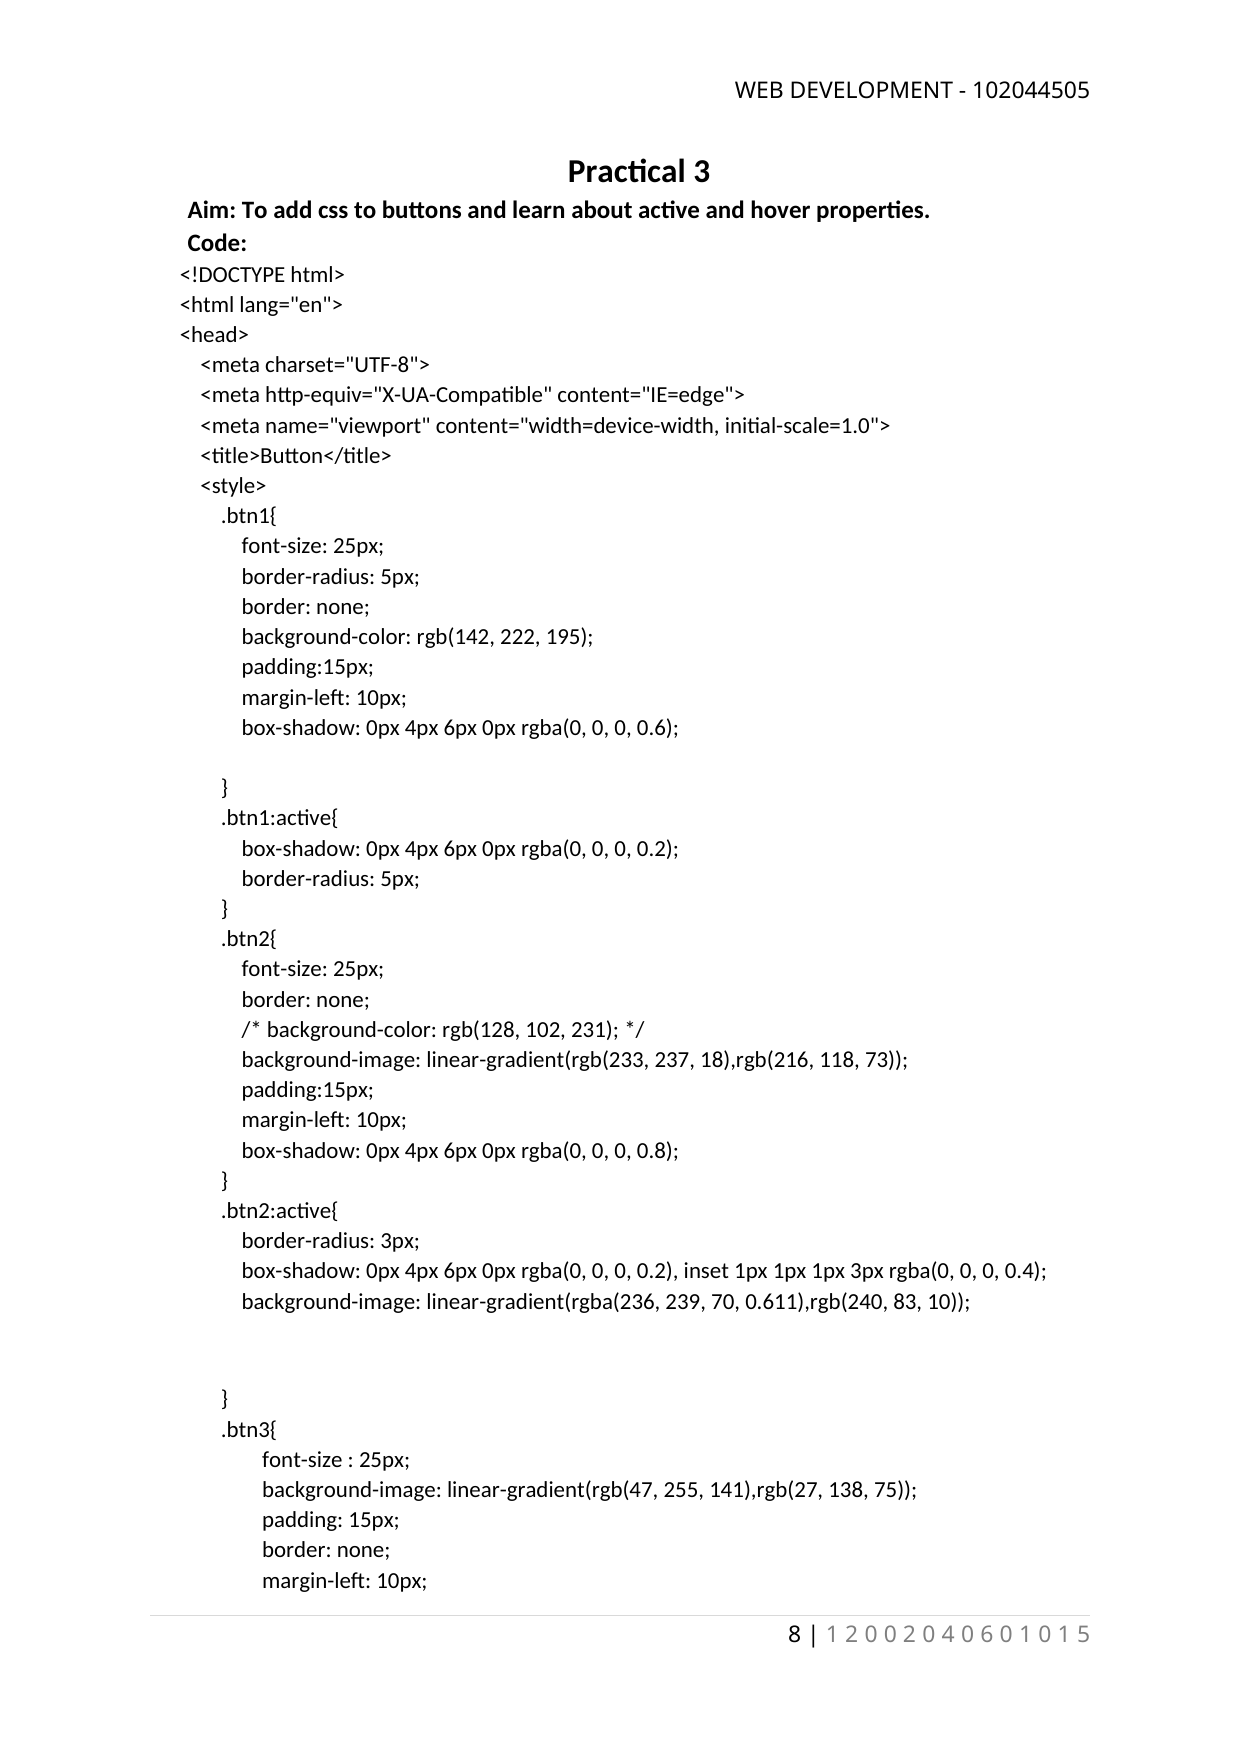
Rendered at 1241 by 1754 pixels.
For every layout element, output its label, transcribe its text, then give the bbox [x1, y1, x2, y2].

list border-radius: 3px; [179, 1226, 1090, 1254]
list <style> [179, 471, 1090, 499]
list border: none; [179, 985, 1090, 1013]
list <meta name="viewport" content="width=device-width, initial-scale=1.0"> [179, 411, 1090, 439]
list .btn2:active{ [179, 1196, 1090, 1224]
list padding: 15px; [179, 1505, 1090, 1533]
list box-shadow: 0px 4px 6px 0px rgba(0, 0, 0, 0.2), inset 1px 1px 1px 3px rgba(0, 0, 0, 0.4); [179, 1257, 1090, 1285]
list font-size : 25px; [179, 1445, 1090, 1473]
list border: none; [179, 1536, 1090, 1564]
list box-shadow: 0px 4px 6px 0px rgba(0, 0, 0, 0.8); [179, 1136, 1090, 1164]
list <title>Button</title> [179, 441, 1090, 469]
list .btn2{ [179, 924, 1090, 952]
list font-size: 25px; [179, 954, 1090, 983]
list margin-left: 10px; [179, 683, 1090, 711]
list border-radius: 5px; [179, 562, 1090, 590]
list .btn1:active{ [179, 803, 1090, 832]
list Aim: To add css to buttons and learn about active and hover properties. [187, 194, 1090, 224]
list } [179, 894, 1090, 922]
list background-image: linear-gradient(rgb(233, 237, 18),rgb(216, 118, 73)); [179, 1045, 1090, 1073]
list <!DOCTYPE html> [179, 260, 1090, 288]
list .btn1{ [179, 501, 1090, 529]
list border: none; [179, 592, 1090, 620]
list <html lang="en"> [179, 290, 1090, 318]
list <meta http-equiv="X-UA-Compatible" content="IE=edge"> [179, 381, 1090, 409]
list .btn3{ [179, 1415, 1090, 1443]
list /* background-color: rgb(128, 102, 231); */ [179, 1015, 1090, 1043]
list border-radius: 5px; [179, 864, 1090, 892]
list padding:15px; [179, 1075, 1090, 1103]
list } [179, 1166, 1090, 1194]
list <meta charset="UTF-8"> [179, 350, 1090, 378]
list background-image: linear-gradient(rgb(47, 255, 141),rgb(27, 138, 75)); [179, 1475, 1090, 1503]
list font-size: 25px; [179, 532, 1090, 560]
list box-shadow: 0px 4px 6px 0px rgba(0, 0, 0, 0.6); [179, 713, 1090, 741]
list padding:15px; [179, 652, 1090, 681]
list margin-left: 10px; [179, 1106, 1090, 1134]
list background-image: linear-gradient(rgba(236, 239, 70, 0.611),rgb(240, 83, 10)); [179, 1287, 1090, 1315]
list background-color: rgb(142, 222, 195); [179, 622, 1090, 650]
list } [179, 1384, 1090, 1413]
list Code: [187, 227, 1090, 257]
list } [179, 773, 1090, 801]
list Practical 3 [187, 150, 1090, 191]
list box-shadow: 0px 4px 6px 0px rgba(0, 0, 0, 0.2); [179, 834, 1090, 862]
list <head> [179, 320, 1090, 348]
list margin-left: 10px; [179, 1566, 1090, 1594]
